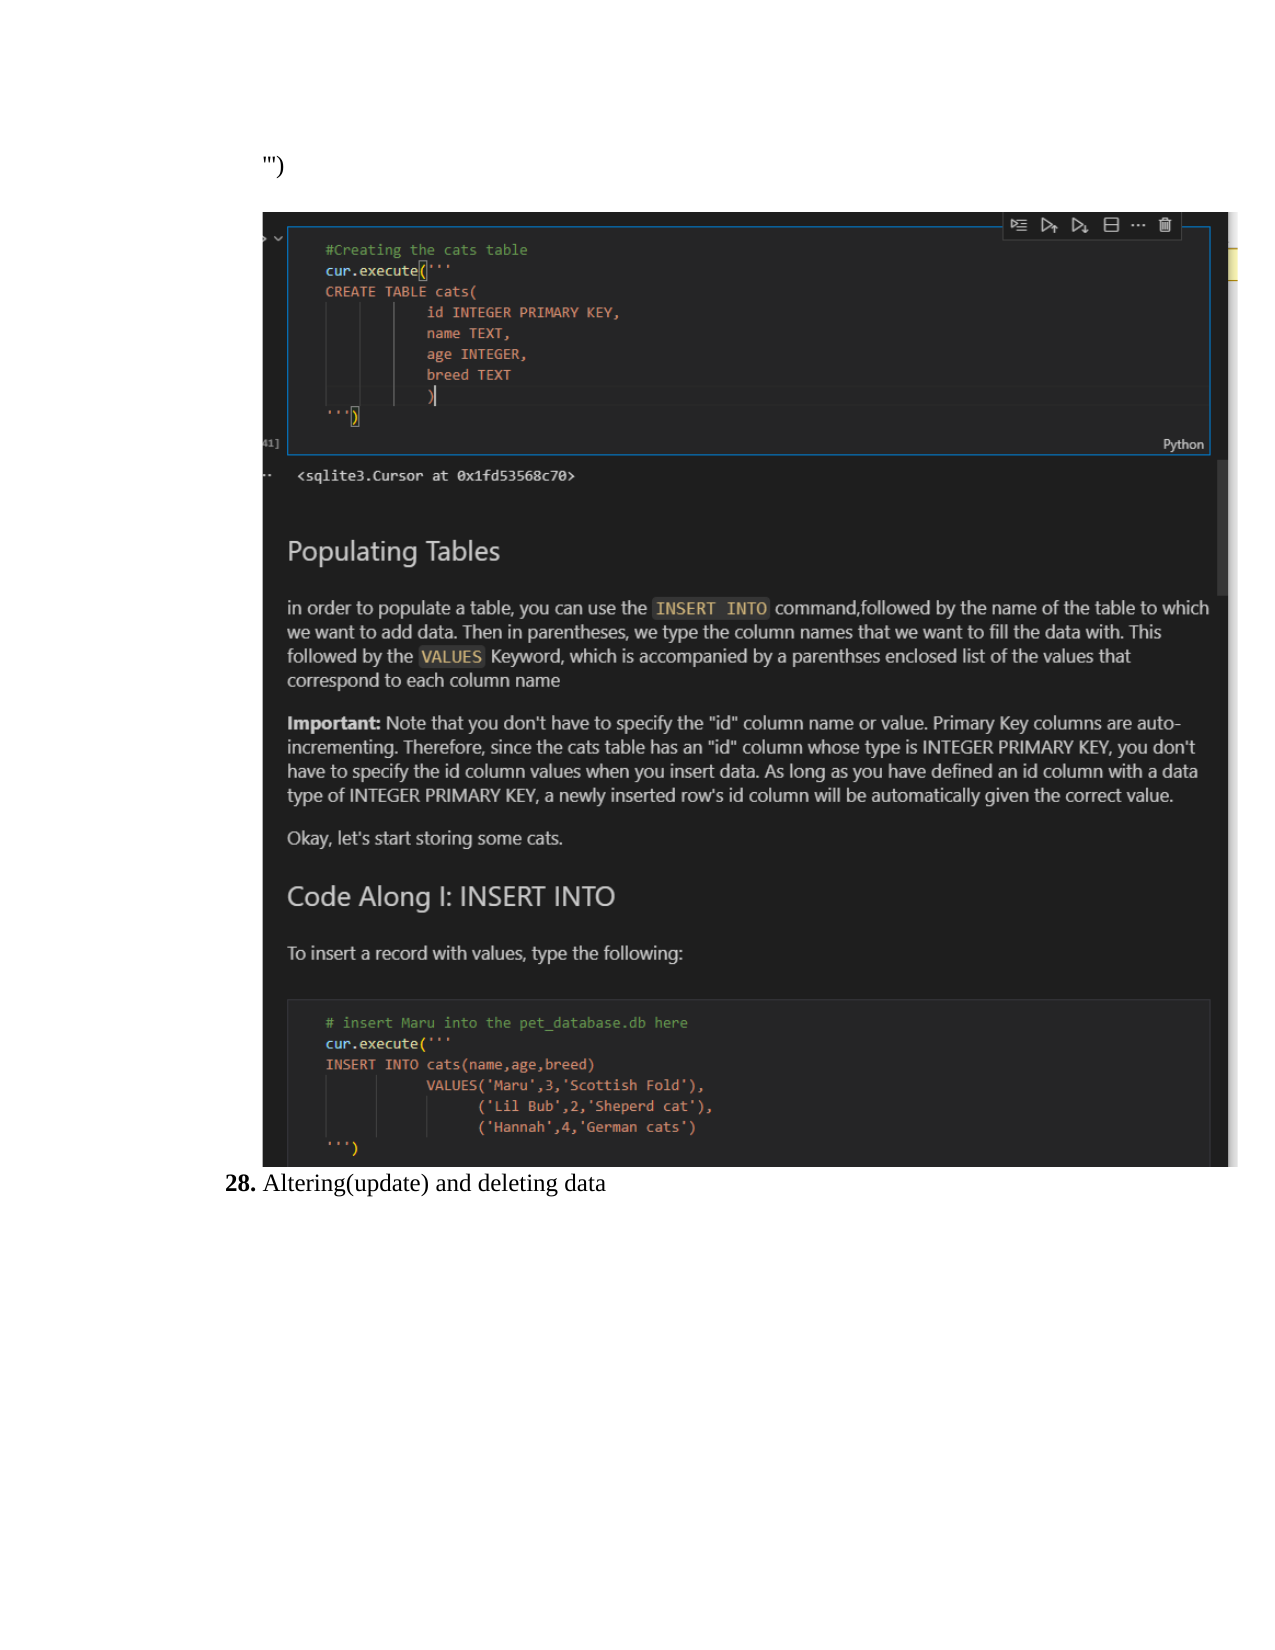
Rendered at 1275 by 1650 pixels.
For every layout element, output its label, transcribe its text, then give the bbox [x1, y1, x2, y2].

list ''') [262, 150, 1125, 179]
picture [262, 212, 1238, 1167]
list Altering(update) and deleting data [225, 1168, 1125, 1197]
